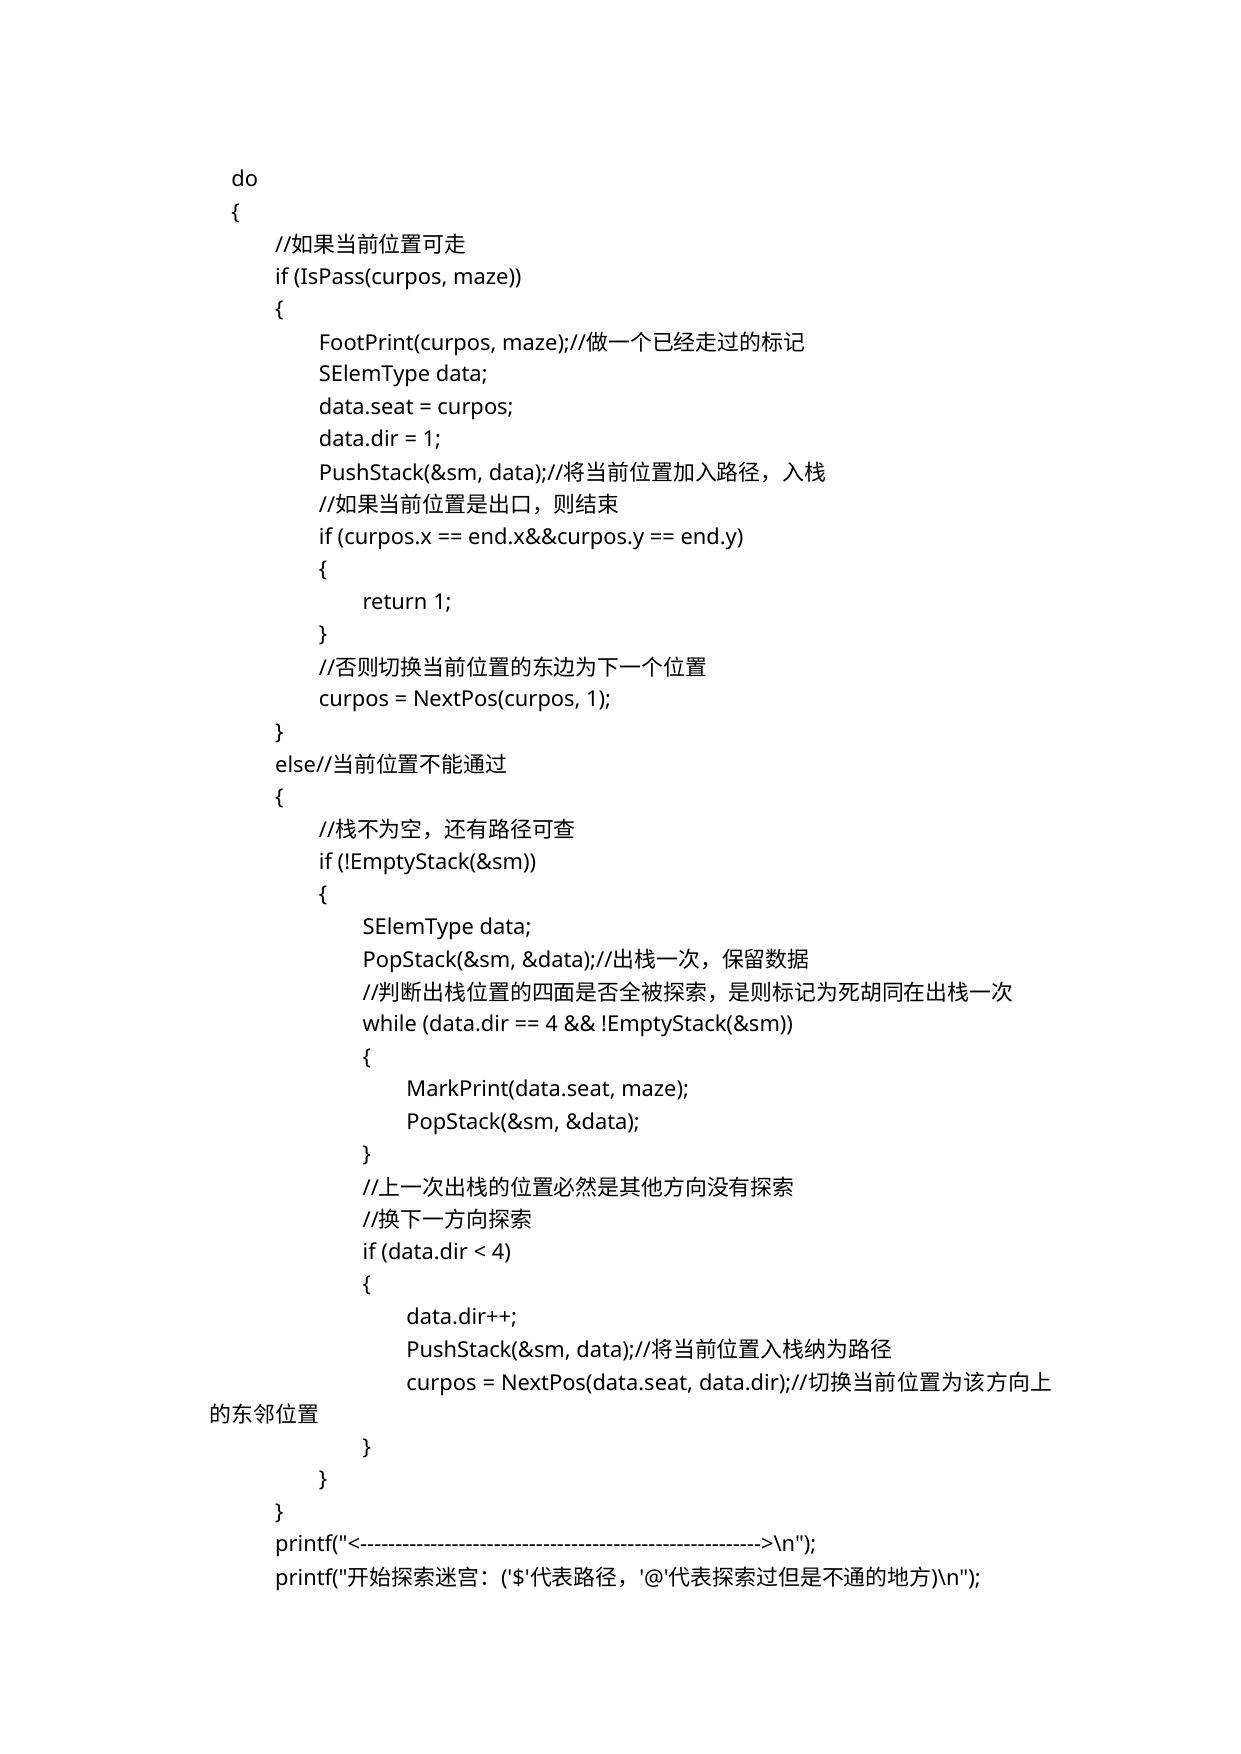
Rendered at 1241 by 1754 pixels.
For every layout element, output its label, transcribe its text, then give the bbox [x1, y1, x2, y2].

text } [209, 714, 1053, 747]
text data.dir++; [209, 1299, 1053, 1332]
text curpos = NextPos(data.seat, data.dir);//切换当前位置为该方向上的东邻位置 [209, 1364, 1053, 1429]
text return 1; [209, 584, 1053, 617]
text data.dir = 1; [209, 422, 1053, 454]
text { [209, 1267, 1053, 1299]
text } [209, 1462, 1053, 1494]
text curpos = NextPos(curpos, 1); [209, 682, 1053, 714]
text } [209, 1137, 1053, 1169]
text if (data.dir < 4) [209, 1234, 1053, 1267]
text } [209, 617, 1053, 649]
text { [209, 779, 1053, 812]
text printf("开始探索迷宫：('$'代表路径，'@'代表探索过但是不通的地方)\n"); [209, 1559, 1053, 1592]
text //上一次出栈的位置必然是其他方向没有探索 [209, 1169, 1053, 1202]
text //换下一方向探索 [209, 1202, 1053, 1234]
text //判断出栈位置的四面是否全被探索，是则标记为死胡同在出栈一次 [209, 974, 1053, 1007]
text MarkPrint(data.seat, maze); [209, 1072, 1053, 1104]
text do [209, 162, 1053, 194]
text { [209, 1039, 1053, 1072]
text while (data.dir == 4 && !EmptyStack(&sm)) [209, 1007, 1053, 1039]
text } [209, 1429, 1053, 1462]
text //否则切换当前位置的东边为下一个位置 [209, 649, 1053, 682]
text //如果当前位置可走 [209, 227, 1053, 259]
text } [209, 1494, 1053, 1527]
text data.seat = curpos; [209, 389, 1053, 422]
text FootPrint(curpos, maze);//做一个已经走过的标记 [209, 324, 1053, 357]
text { [209, 552, 1053, 584]
text if (IsPass(curpos, maze)) [209, 259, 1053, 292]
text //如果当前位置是出口，则结束 [209, 487, 1053, 519]
text { [209, 194, 1053, 227]
text else//当前位置不能通过 [209, 747, 1053, 779]
text PopStack(&sm, &data); [209, 1104, 1053, 1137]
text PushStack(&sm, data);//将当前位置入栈纳为路径 [209, 1332, 1053, 1364]
text { [209, 877, 1053, 909]
text PushStack(&sm, data);//将当前位置加入路径，入栈 [209, 454, 1053, 487]
text { [209, 292, 1053, 324]
text //栈不为空，还有路径可查 [209, 812, 1053, 844]
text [209, 1527, 1053, 1559]
text if (curpos.x == end.x&&curpos.y == end.y) [209, 519, 1053, 552]
text SElemType data; [209, 357, 1053, 389]
text SElemType data; [209, 909, 1053, 942]
text if (!EmptyStack(&sm)) [209, 844, 1053, 877]
text PopStack(&sm, &data);//出栈一次，保留数据 [209, 942, 1053, 974]
